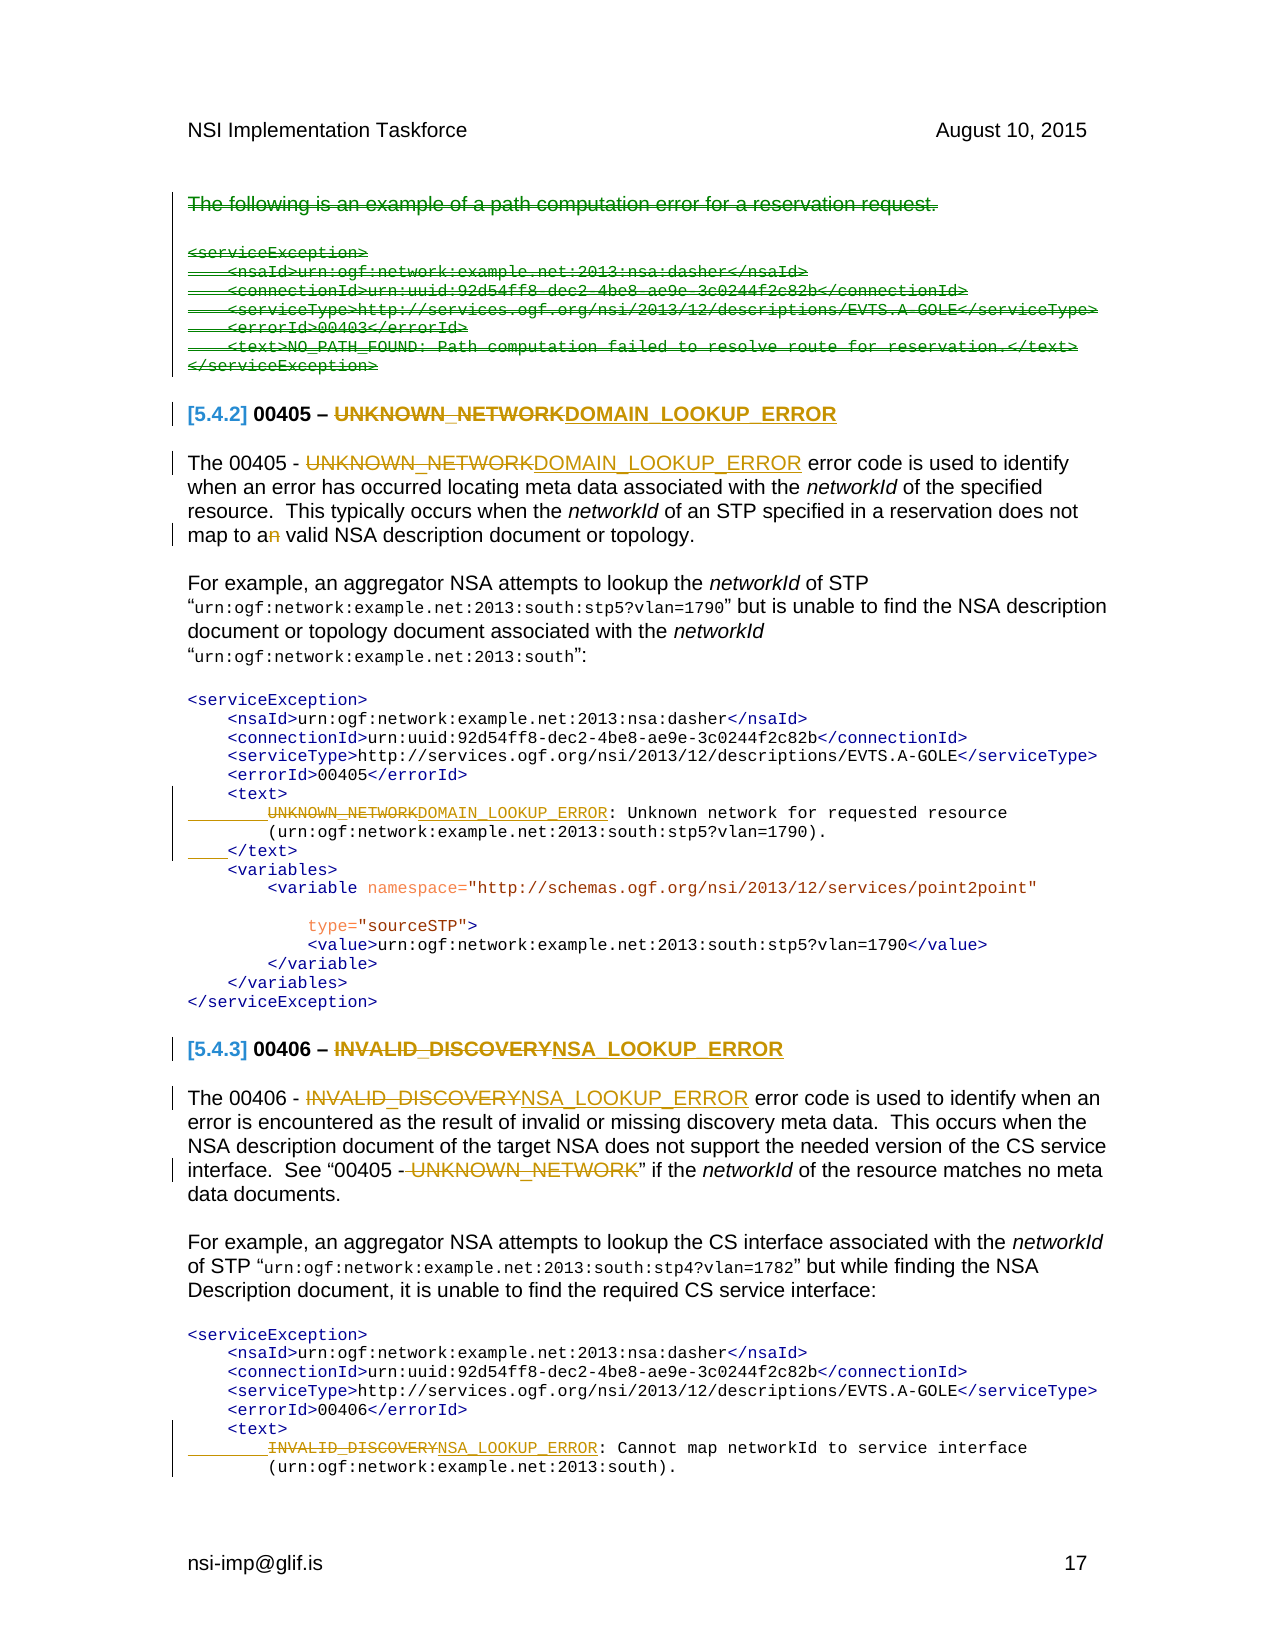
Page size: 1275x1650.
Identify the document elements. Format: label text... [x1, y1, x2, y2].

text </text> <variables> <variable namespace="http://schemas.ogf.org/nsi/2013/12/services/point2point" type="sourceSTP"> <value>urn:ogf:network:example.net:2013:south:stp5?vlan=1790</value> </variable> </variables> </serviceException> [187, 842, 1107, 1012]
text <serviceException> <nsaId>urn:ogf:network:example.net:2013:nsa:dasher</nsaId> <connectionId>urn:uuid:92d54ff8-dec2-4be8-ae9e-3c0244f2c82b</connectionId> <serviceType>http://services.ogf.org/nsi/2013/12/descriptions/EVTS.A-GOLE</serviceType> <errorId>00405</errorId> <text> [187, 691, 1107, 804]
subtitle 00406 – [187, 1037, 1107, 1061]
text : Unknown network for requested resource (urn:ogf:network:example.net:2013:south:stp5?vlan=1790). [187, 804, 1107, 842]
text For example, an aggregator NSA attempts to lookup the CS interface associated with the networkId of STP “urn:ogf:network:example.net:2013:south:stp4?vlan=1782” but while finding the NSA Description document, it is unable to find the required CS service interface: [187, 1230, 1107, 1302]
text The 00406 - error code is used to identify when an error is encountered as the result of invalid or missing discovery meta data. This occurs when the NSA description document of the target NSA does not support the needed version of the CS service interface. See “00405 -” if the networkId of the resource matches no meta data documents. [187, 1086, 1107, 1206]
text For example, an aggregator NSA attempts to lookup the networkId of STP “urn:ogf:network:example.net:2013:south:stp5?vlan=1790” but is unable to find the NSA description document or topology document associated with the networkId “urn:ogf:network:example.net:2013:south”: [187, 570, 1107, 667]
subtitle 00405 – [187, 402, 1107, 426]
text : Cannot map networkId to service interface (urn:ogf:network:example.net:2013:south). [187, 1439, 1107, 1477]
text The 00405 - error code is used to identify when an error has occurred locating meta data associated with the networkId of the specified resource. This typically occurs when the networkId of an STP specified in a reservation does not map to a valid NSA description document or topology. [187, 451, 1107, 546]
text <serviceException> <nsaId>urn:ogf:network:example.net:2013:nsa:dasher</nsaId> <connectionId>urn:uuid:92d54ff8-dec2-4be8-ae9e-3c0244f2c82b</connectionId> <serviceType>http://services.ogf.org/nsi/2013/12/descriptions/EVTS.A-GOLE</serviceType> <errorId>00406</errorId> <text> [187, 1326, 1107, 1439]
